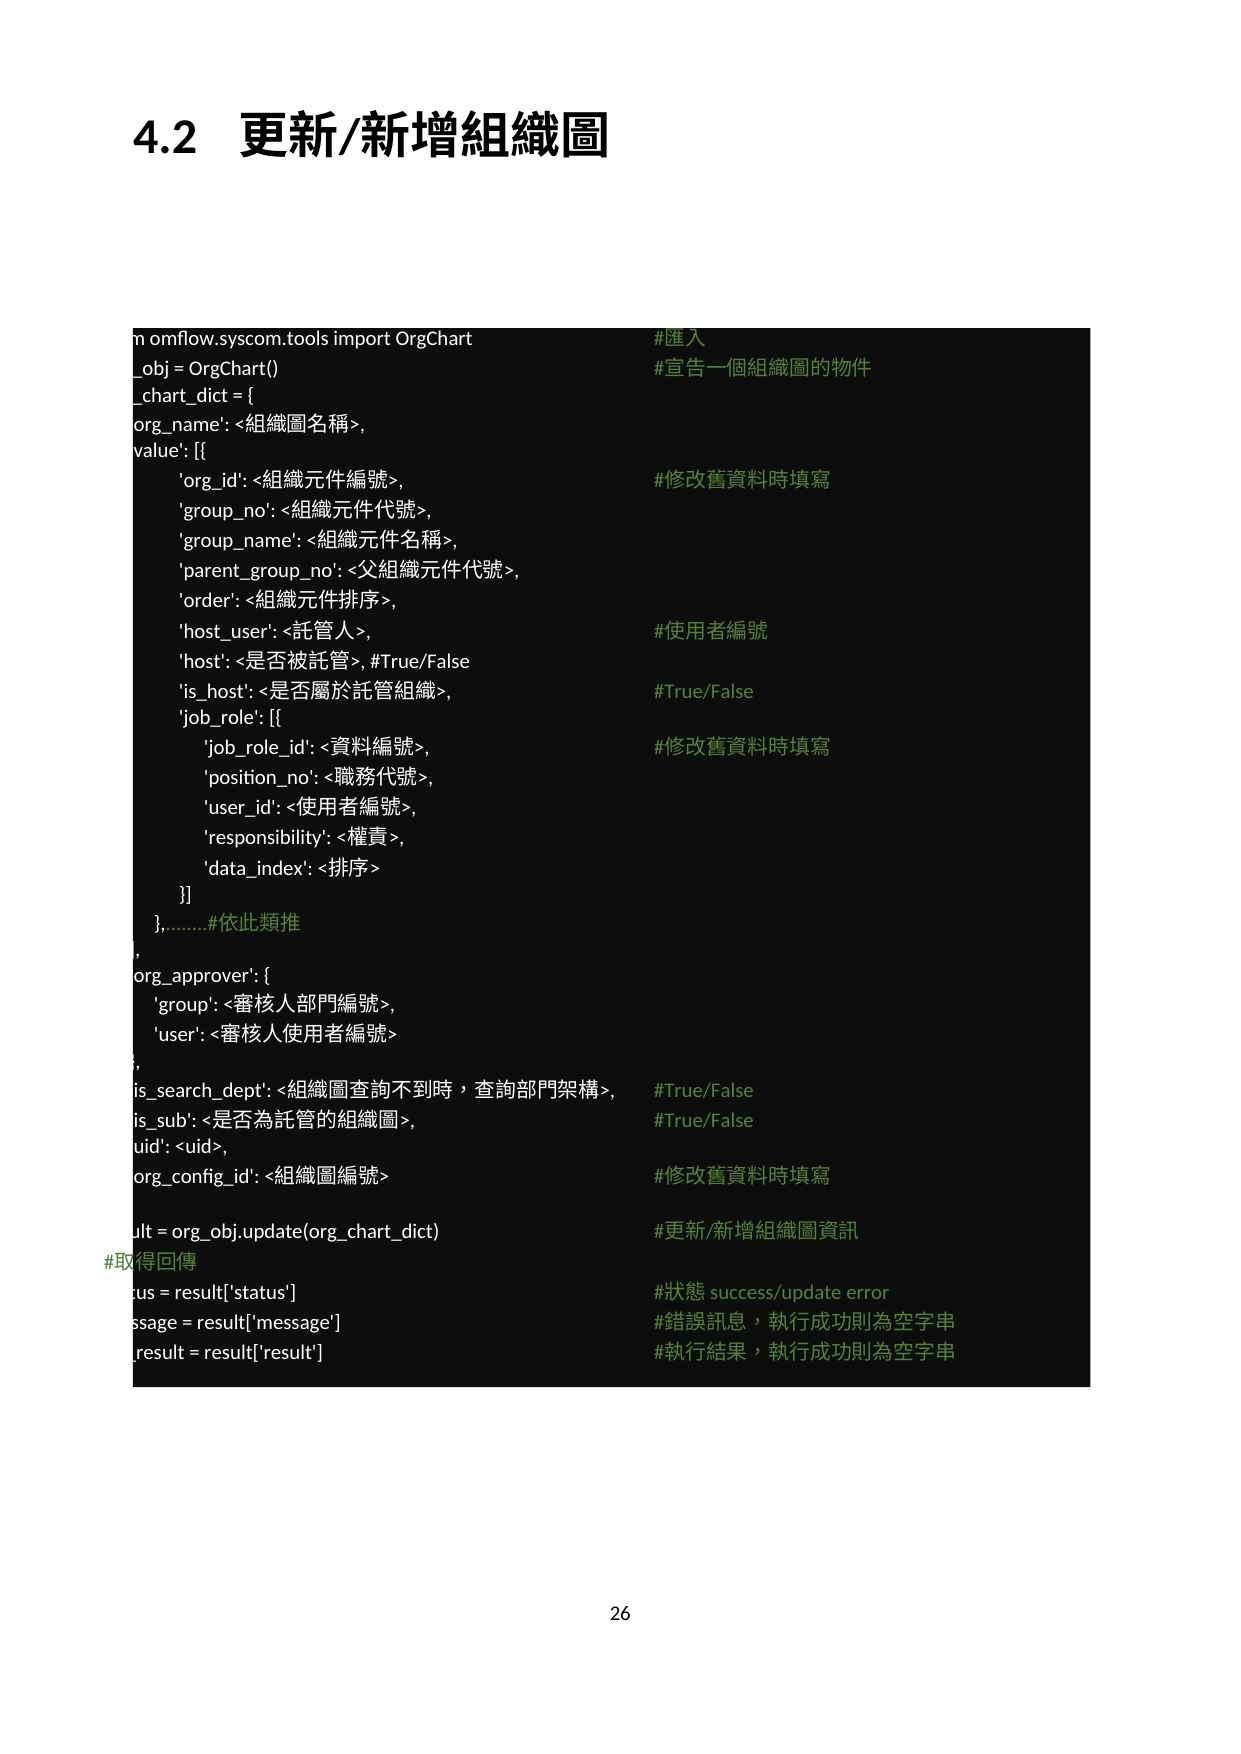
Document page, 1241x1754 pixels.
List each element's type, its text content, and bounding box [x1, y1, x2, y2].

subtitle 更新/新增組織圖 [133, 94, 1152, 169]
